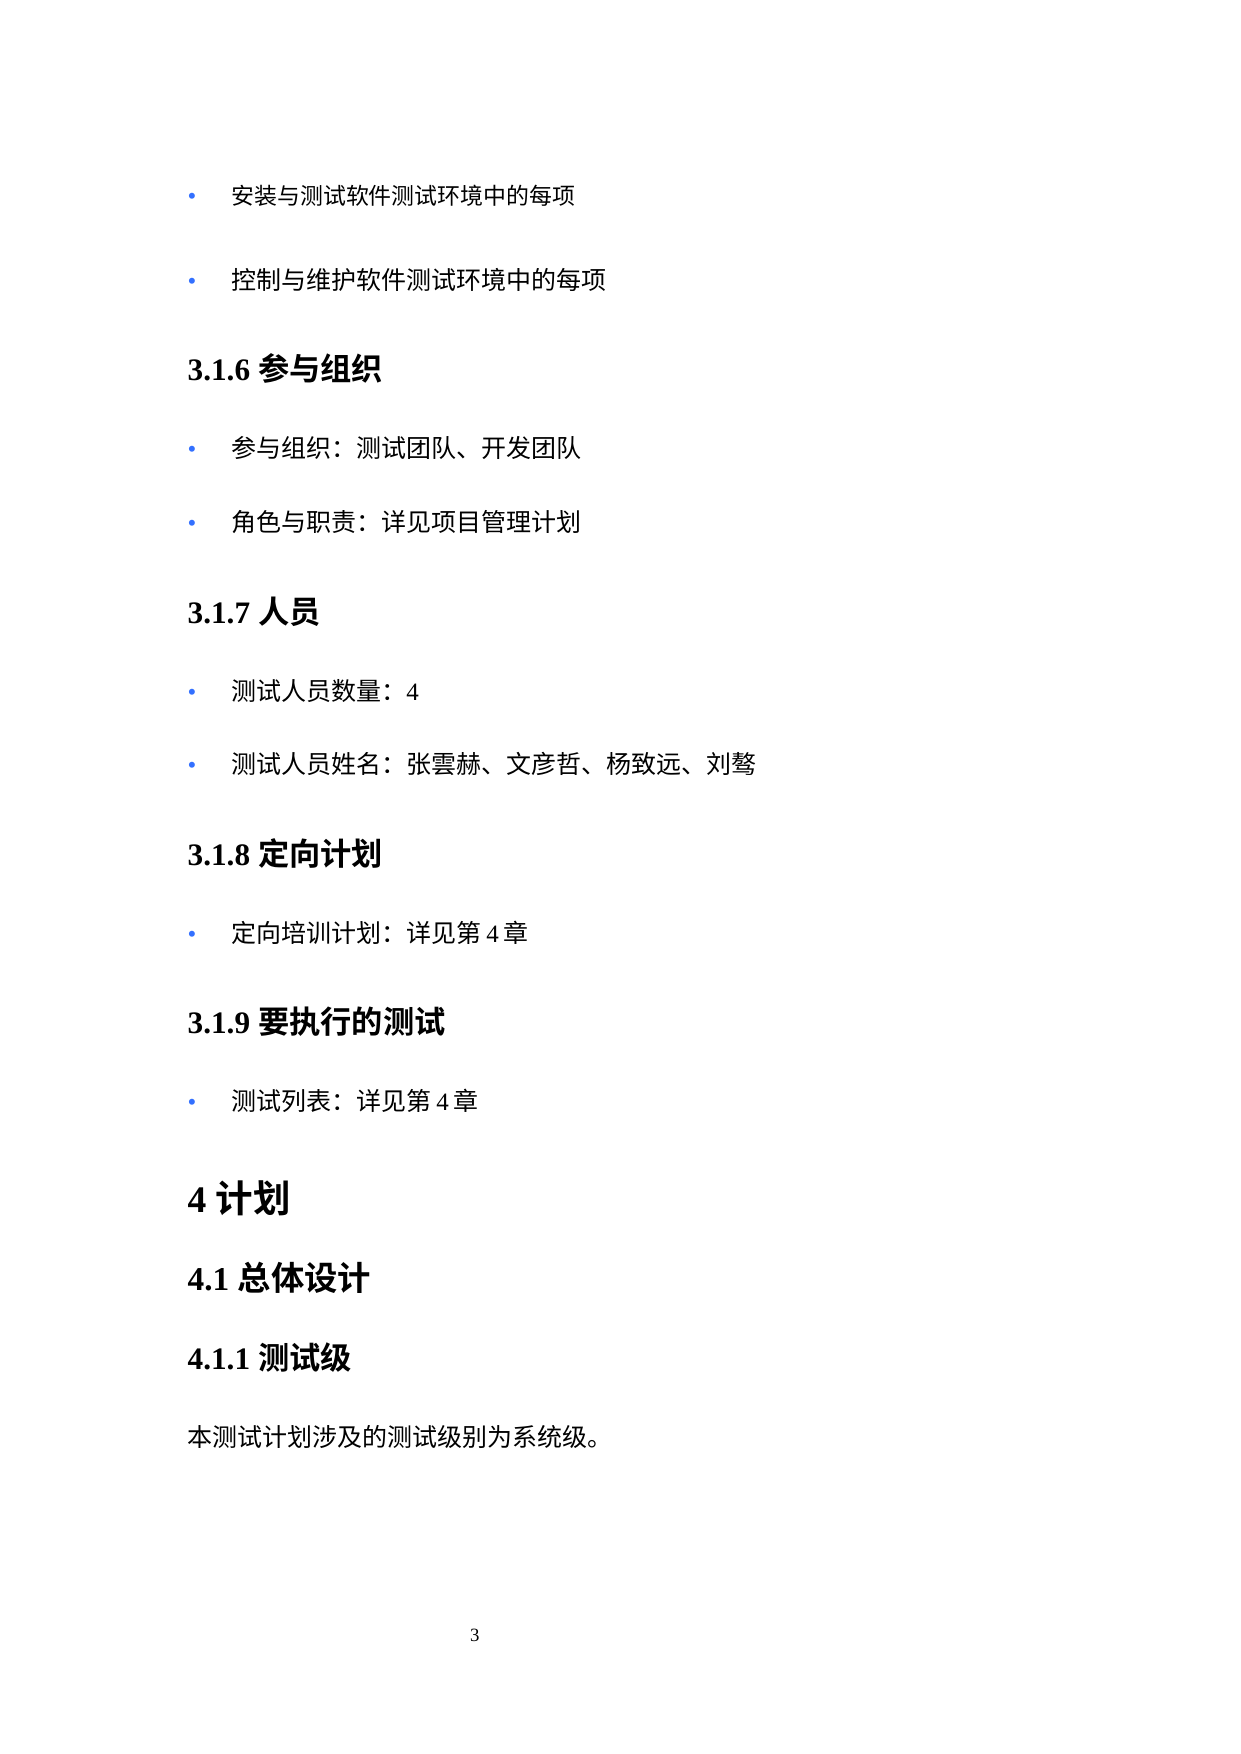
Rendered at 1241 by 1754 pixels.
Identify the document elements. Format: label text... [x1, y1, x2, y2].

subtitle 3.1.7 人员 [187, 577, 1053, 642]
list 定向培训计划：详见第4章 [187, 899, 1053, 964]
subtitle 3.1.9 要执行的测试 [187, 987, 1053, 1052]
subtitle 3.1.6 参与组织 [187, 335, 1053, 400]
list 测试人员数量：4 [187, 657, 1053, 722]
list 安装与测试软件测试环境中的每项 [187, 162, 1053, 227]
list 测试人员姓名：张雲赫、文彦哲、杨致远、刘骜 [187, 731, 1053, 796]
text 本测试计划涉及的测试级别为系统级。 [187, 1403, 1053, 1468]
subtitle 4.1.1 测试级 [187, 1323, 1053, 1388]
list 测试列表：详见第4章 [187, 1067, 1053, 1132]
list 控制与维护软件测试环境中的每项 [187, 246, 1053, 311]
subtitle 4 计划 [187, 1164, 1053, 1229]
subtitle 4.1 总体设计 [187, 1244, 1053, 1309]
list 角色与职责：详见项目管理计划 [187, 488, 1053, 553]
subtitle 3.1.8 定向计划 [187, 819, 1053, 884]
list 参与组织：测试团队、开发团队 [187, 414, 1053, 479]
